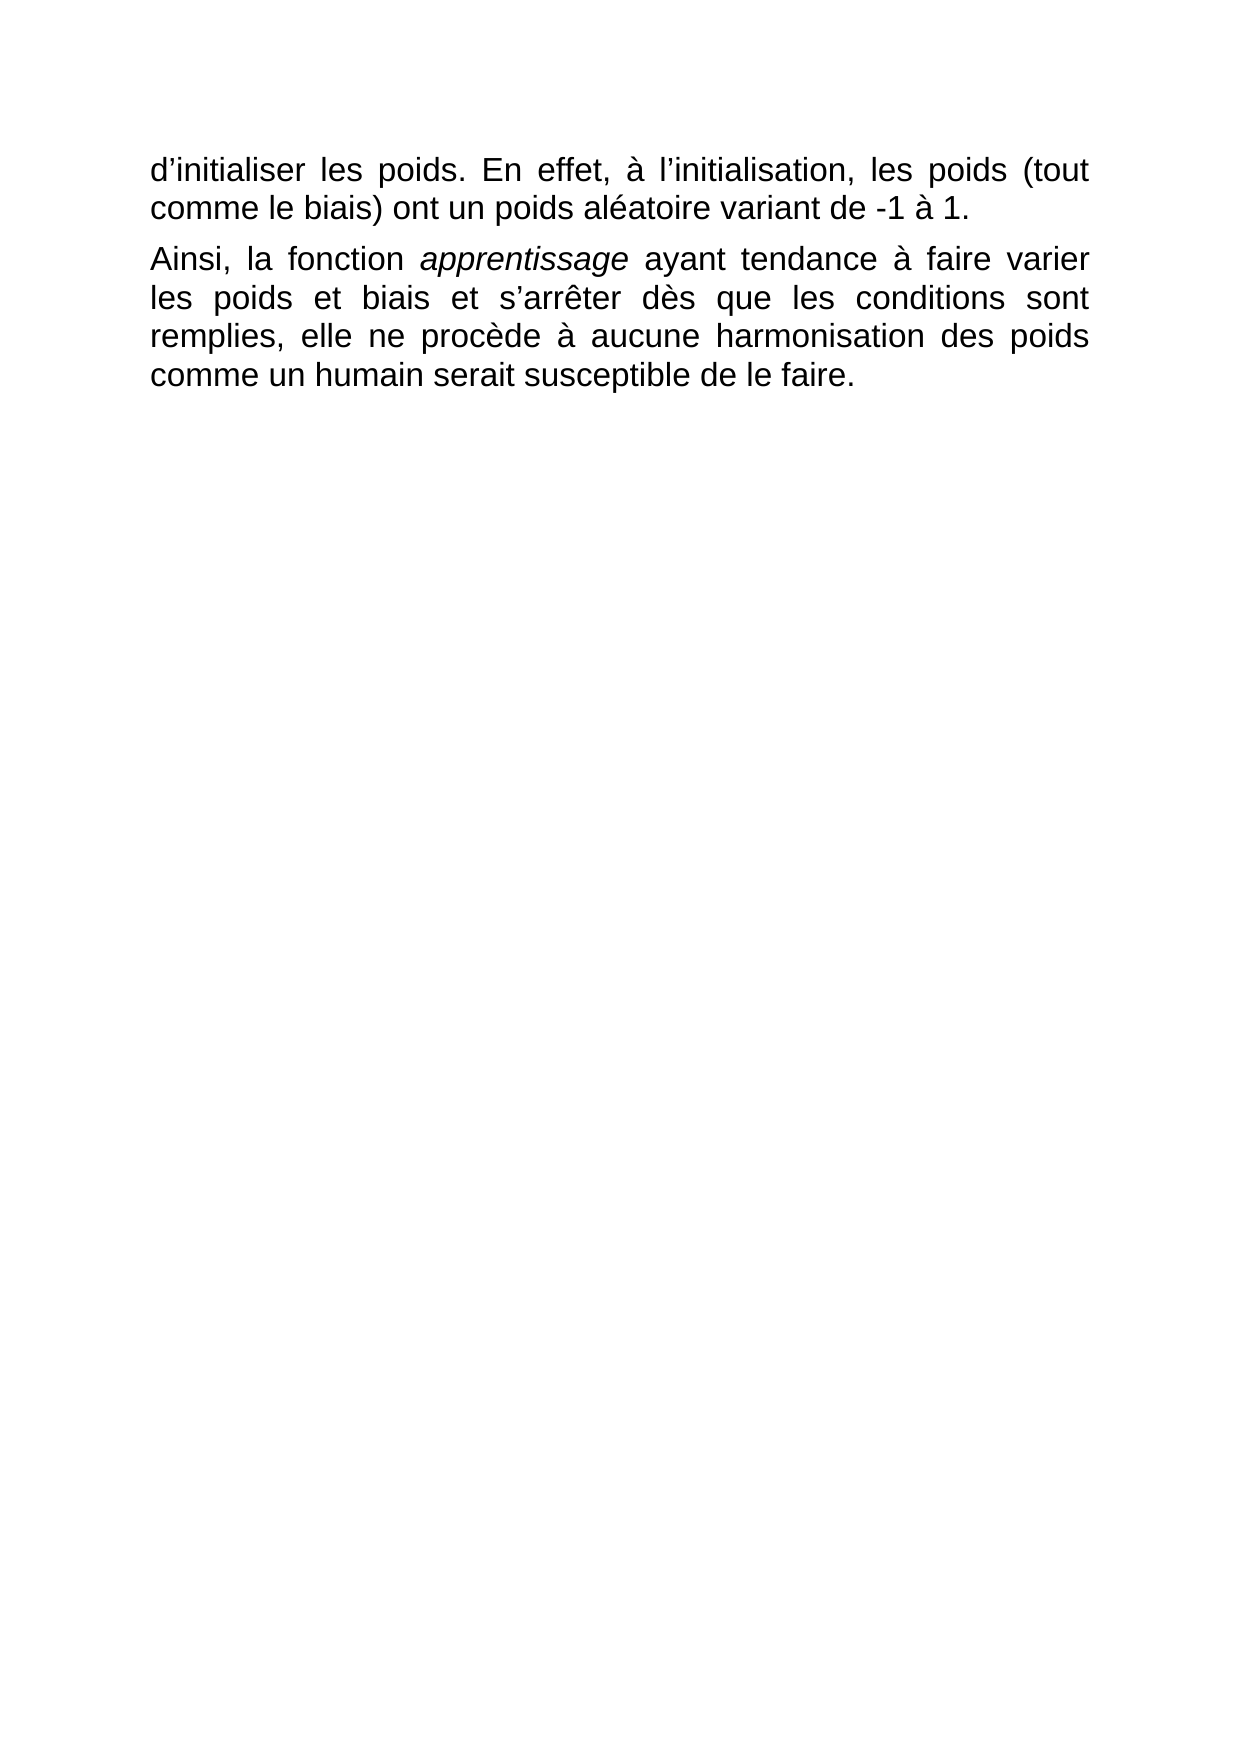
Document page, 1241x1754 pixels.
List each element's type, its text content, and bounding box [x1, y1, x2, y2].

text Ainsi, la fonction apprentissage ayant tendance à faire varier les poids et biais et s’arrêter dès que les conditions sont remplies, elle ne procède à aucune harmonisation des poids comme un humain serait susceptible de le faire. [150, 239, 1090, 393]
